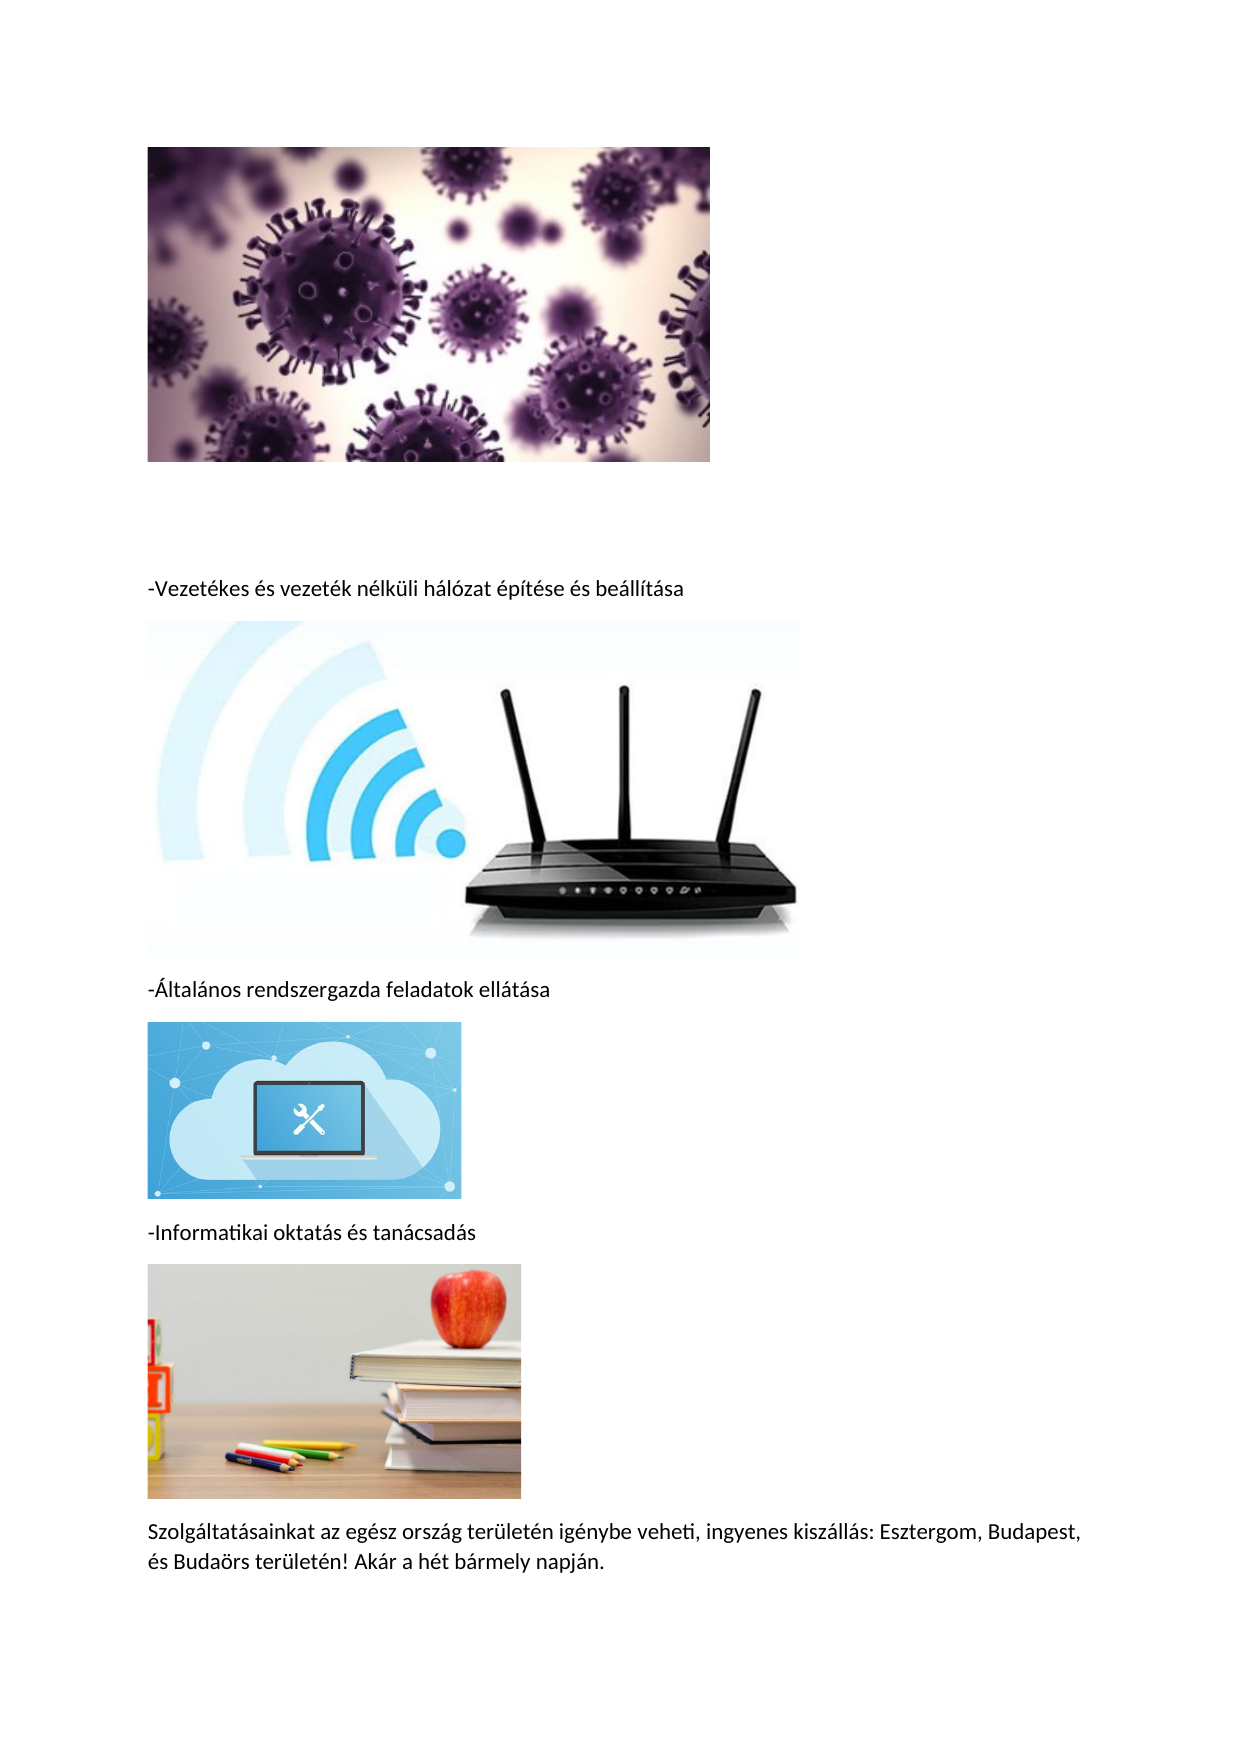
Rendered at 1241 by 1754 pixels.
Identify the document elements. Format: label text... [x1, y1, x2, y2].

text -Vezetékes és vezeték nélküli hálózat építése és beállítása [148, 574, 1093, 602]
picture [147, 621, 800, 957]
text -Informatikai oktatás és tanácsadás [148, 1218, 1093, 1246]
text Szolgáltatásainkat az egész ország területén igénybe veheti, ingyenes kiszállás: Esztergom, Budapest, és Budaörs területén! Akár a hét bármely napján. [148, 1517, 1093, 1575]
picture [147, 1022, 462, 1199]
picture [147, 1264, 522, 1499]
picture [147, 147, 710, 462]
text -Általános rendszergazda feladatok ellátása [148, 976, 1093, 1003]
